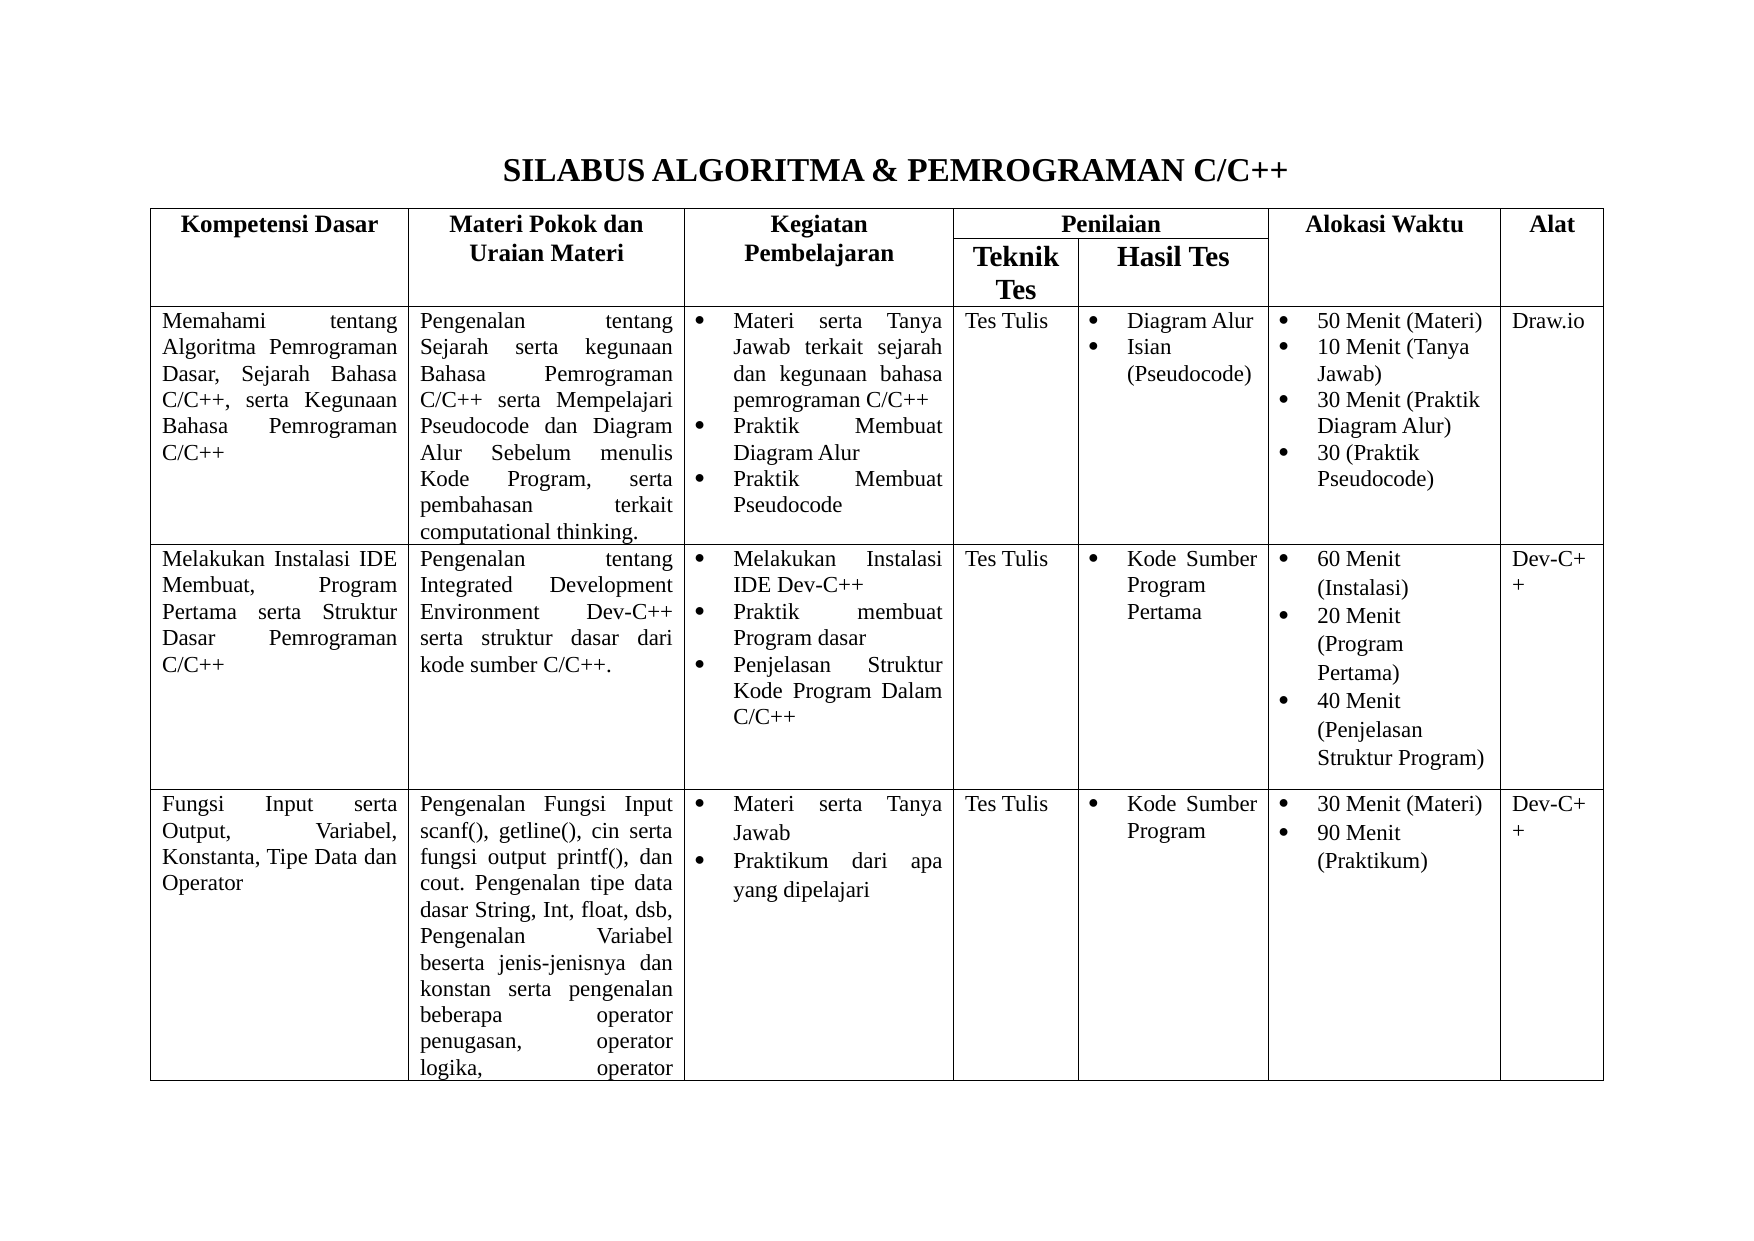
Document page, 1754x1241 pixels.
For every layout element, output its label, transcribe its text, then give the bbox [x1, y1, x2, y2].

table_header Kegiatan Pembelajaran [685, 209, 953, 306]
table_cell Tes Tulis [954, 545, 1078, 789]
table_header Alokasi Waktu [1269, 209, 1500, 306]
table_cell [409, 790, 684, 1080]
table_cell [151, 790, 408, 1080]
table_cell Tes Tulis [954, 307, 1078, 544]
table_cell Materi serta Tanya Jawab terkait sejarah dan kegunaan bahasa pemrograman C/C++ Praktik Membuat Diagram Alur Praktik Membuat Pseudocode [685, 307, 953, 544]
table_cell 50 Menit (Materi) 10 Menit (Tanya Jawab) 30 Menit (Praktik Diagram Alur) 30 (Praktik Pseudocode) [1269, 307, 1500, 544]
table_header Kompetensi Dasar [151, 209, 408, 306]
table_cell Pengenalan tentang Integrated Development Environment Dev-C++ serta struktur dasar dari kode sumber C/C++. [409, 545, 684, 789]
table_cell Melakukan Instalasi IDE Membuat, Program Pertama serta Struktur Dasar Pemrograman C/C++ [151, 545, 408, 789]
table_cell Kode Sumber Program Pertama [1079, 545, 1268, 789]
table_cell Teknik Tes [954, 239, 1078, 306]
table_cell Pengenalan tentang Sejarah serta kegunaan Bahasa Pemrograman C/C++ serta Mempelajari Pseudocode dan Diagram Alur Sebelum menulis Kode Program, serta pembahasan terkait computational thinking. [409, 307, 684, 544]
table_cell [685, 790, 953, 1080]
table_cell Melakukan Instalasi IDE Dev-C++ Praktik membuat Program dasar Penjelasan Struktur Kode Program Dalam C/C++ [685, 545, 953, 789]
text SILABUS ALGORITMA & PEMROGRAMAN C/C++ [150, 150, 1604, 188]
table_cell Tes Tulis [954, 790, 1078, 1080]
table_cell 60 Menit (Instalasi) 20 Menit (Program Pertama) 40 Menit (Penjelasan Struktur Program) [1269, 545, 1500, 789]
table_cell Dev-C++ [1501, 545, 1603, 789]
table_cell Diagram Alur Isian (Pseudocode) [1079, 307, 1268, 544]
table_header Alat [1501, 209, 1603, 306]
table_cell Dev-C++ [1501, 790, 1603, 1080]
table_cell Draw.io [1501, 307, 1603, 544]
table_cell Hasil Tes [1079, 239, 1268, 306]
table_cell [1269, 790, 1500, 1080]
table_cell Kode Sumber Program [1079, 790, 1268, 1080]
table_cell Memahami tentang Algoritma Pemrograman Dasar, Sejarah Bahasa C/C++, serta Kegunaan Bahasa Pemrograman C/C++ [151, 307, 408, 544]
table_header Materi Pokok dan Uraian Materi [409, 209, 684, 306]
table_header Penilaian [954, 209, 1268, 238]
